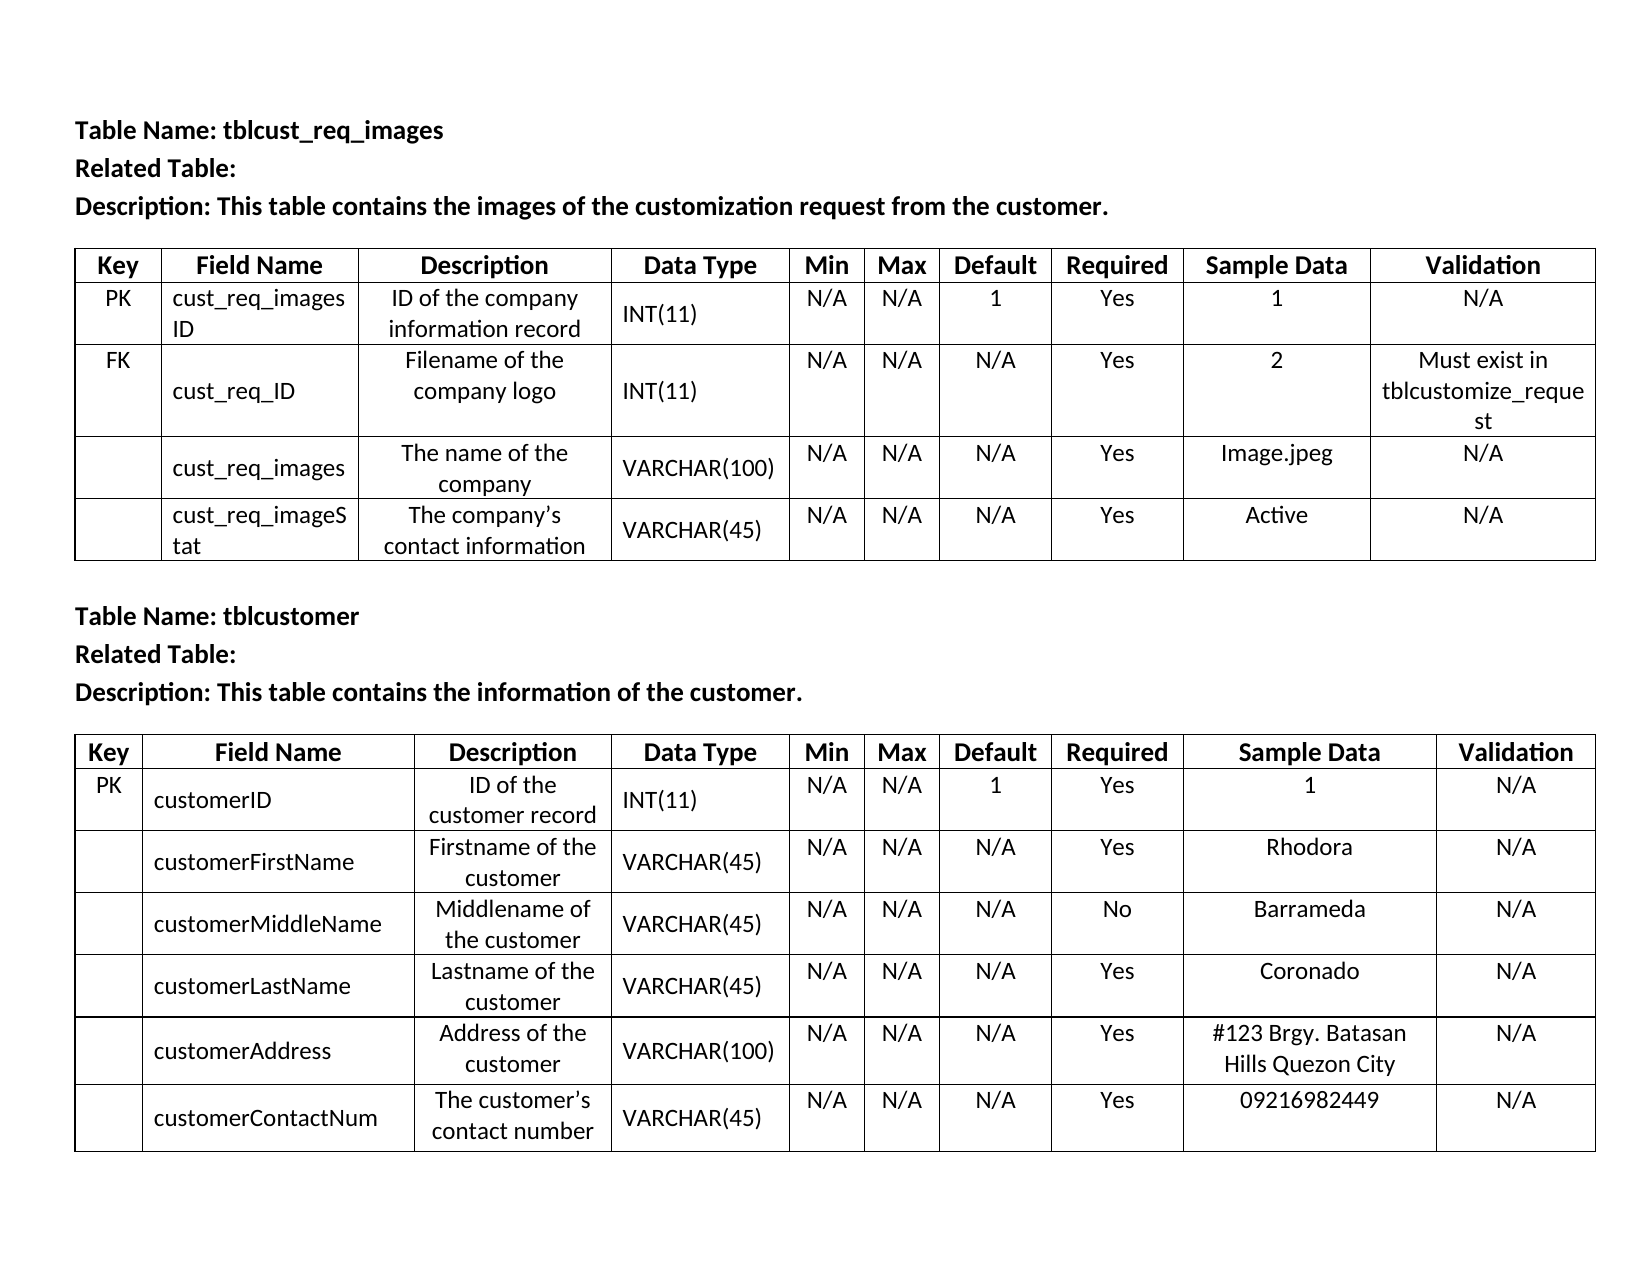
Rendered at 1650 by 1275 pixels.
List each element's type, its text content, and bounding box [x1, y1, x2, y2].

table_header Data Type [612, 735, 789, 768]
table_cell INT(11) [612, 769, 789, 830]
table_cell Rhodora [1184, 831, 1436, 892]
table_cell [76, 955, 142, 1016]
table_header Default [940, 249, 1051, 282]
table_cell N/A [790, 1085, 864, 1151]
table_cell Yes [1052, 955, 1183, 1016]
table_cell N/A [1437, 893, 1595, 954]
table_header Field Name [143, 735, 414, 768]
table_header Required [1052, 735, 1183, 768]
table_cell cust_req_imageStat [162, 499, 358, 560]
table_cell Lastname of the customer [415, 955, 611, 1016]
table_cell N/A [865, 437, 939, 498]
table_header Data Type [612, 249, 789, 282]
table_cell N/A [1371, 499, 1595, 560]
table_cell INT(11) [612, 345, 789, 436]
table_cell [76, 437, 161, 498]
table_cell PK [76, 769, 142, 830]
table_header Description [359, 249, 611, 282]
table_cell N/A [790, 345, 864, 436]
table_cell 1 [1184, 769, 1436, 830]
table_cell The name of the company [359, 437, 611, 498]
table_cell N/A [790, 437, 864, 498]
table_cell Yes [1052, 1018, 1183, 1083]
table_cell N/A [940, 1085, 1051, 1151]
table_cell customerContactNum [143, 1085, 414, 1151]
table_cell [76, 893, 142, 954]
text Description: This table contains the information of the customer. [75, 675, 1575, 708]
table_cell The company’s contact information [359, 499, 611, 560]
table_cell [76, 499, 161, 560]
table_cell #123 Brgy. Batasan Hills Quezon City [1184, 1018, 1436, 1083]
table_cell N/A [940, 831, 1051, 892]
table_cell 2 [1184, 345, 1370, 436]
table_cell VARCHAR(45) [612, 831, 789, 892]
table_cell N/A [940, 345, 1051, 436]
table_cell Image.jpeg [1184, 437, 1370, 498]
table_cell Yes [1052, 345, 1183, 436]
table_cell N/A [865, 1018, 939, 1083]
table_header Key [76, 249, 161, 282]
table_header Max [865, 735, 939, 768]
table_cell No [1052, 893, 1183, 954]
table_cell N/A [790, 283, 864, 344]
table_cell Coronado [1184, 955, 1436, 1016]
table_cell N/A [865, 345, 939, 436]
table_header Validation [1371, 249, 1595, 282]
table_cell customerID [143, 769, 414, 830]
table_cell VARCHAR(100) [612, 437, 789, 498]
table_cell [76, 1085, 142, 1151]
table_cell Address of the customer [415, 1018, 611, 1083]
table_cell Yes [1052, 437, 1183, 498]
text Related Table: [75, 637, 1575, 670]
table_cell VARCHAR(45) [612, 499, 789, 560]
table_header Min [790, 249, 864, 282]
table_header Default [940, 735, 1051, 768]
table_cell N/A [865, 499, 939, 560]
table_cell N/A [790, 893, 864, 954]
table_header Min [790, 735, 864, 768]
table_cell cust_req_imagesID [162, 283, 358, 344]
table_cell Yes [1052, 499, 1183, 560]
table_cell Middlename of the customer [415, 893, 611, 954]
table_cell Yes [1052, 831, 1183, 892]
table_cell N/A [1437, 1085, 1595, 1151]
table_cell ID of the company information record [359, 283, 611, 344]
table_cell ID of the customer record [415, 769, 611, 830]
table_cell N/A [790, 955, 864, 1016]
table_cell Active [1184, 499, 1370, 560]
table_header Description [415, 735, 611, 768]
table_cell [76, 831, 142, 892]
text Related Table: [75, 151, 1575, 184]
table_cell N/A [1371, 437, 1595, 498]
table_cell 1 [940, 769, 1051, 830]
table_cell N/A [1437, 1018, 1595, 1083]
text Table Name: tblcust_req_images [75, 113, 1575, 146]
table_cell FK [76, 345, 161, 436]
table_header Validation [1437, 735, 1595, 768]
table_header Sample Data [1184, 249, 1370, 282]
table_cell N/A [1437, 955, 1595, 1016]
table_cell N/A [940, 955, 1051, 1016]
table_cell Yes [1052, 769, 1183, 830]
table_cell N/A [1437, 769, 1595, 830]
table_cell PK [76, 283, 161, 344]
table_cell N/A [940, 893, 1051, 954]
table_header Required [1052, 249, 1183, 282]
table_cell N/A [865, 283, 939, 344]
table_cell 09216982449 [1184, 1085, 1436, 1151]
table_header Sample Data [1184, 735, 1436, 768]
table_cell N/A [790, 831, 864, 892]
table_cell N/A [865, 769, 939, 830]
table_cell 1 [1184, 283, 1370, 344]
table_cell customerMiddleName [143, 893, 414, 954]
table_header Max [865, 249, 939, 282]
table_header Key [76, 735, 142, 768]
table_cell The customer’s contact number [415, 1085, 611, 1151]
table_cell cust_req_images [162, 437, 358, 498]
table_cell N/A [940, 437, 1051, 498]
text Table Name: tblcustomer [75, 599, 1575, 632]
table_cell VARCHAR(45) [612, 893, 789, 954]
table_cell Must exist in tblcustomize_request [1371, 345, 1595, 436]
table_cell N/A [865, 955, 939, 1016]
table_cell customerLastName [143, 955, 414, 1016]
table_cell 1 [940, 283, 1051, 344]
table_cell N/A [865, 1085, 939, 1151]
table_cell N/A [790, 769, 864, 830]
table_cell N/A [1437, 831, 1595, 892]
table_header Field Name [162, 249, 358, 282]
table_cell N/A [940, 499, 1051, 560]
table_cell Barrameda [1184, 893, 1436, 954]
table_cell N/A [865, 831, 939, 892]
table_cell [76, 1018, 142, 1083]
table_cell N/A [790, 499, 864, 560]
table_cell customerFirstName [143, 831, 414, 892]
table_cell INT(11) [612, 283, 789, 344]
table_cell Firstname of the customer [415, 831, 611, 892]
table_cell N/A [865, 893, 939, 954]
table_cell Yes [1052, 283, 1183, 344]
table_cell cust_req_ID [162, 345, 358, 436]
table_cell VARCHAR(100) [612, 1018, 789, 1083]
table_cell N/A [940, 1018, 1051, 1083]
table_cell N/A [1371, 283, 1595, 344]
text Description: This table contains the images of the customization request from the customer. [75, 189, 1575, 222]
table_cell N/A [790, 1018, 864, 1083]
table_cell Filename of the company logo [359, 345, 611, 436]
table_cell customerAddress [143, 1018, 414, 1083]
table_cell Yes [1052, 1085, 1183, 1151]
table_cell VARCHAR(45) [612, 1085, 789, 1151]
table_cell VARCHAR(45) [612, 955, 789, 1016]
